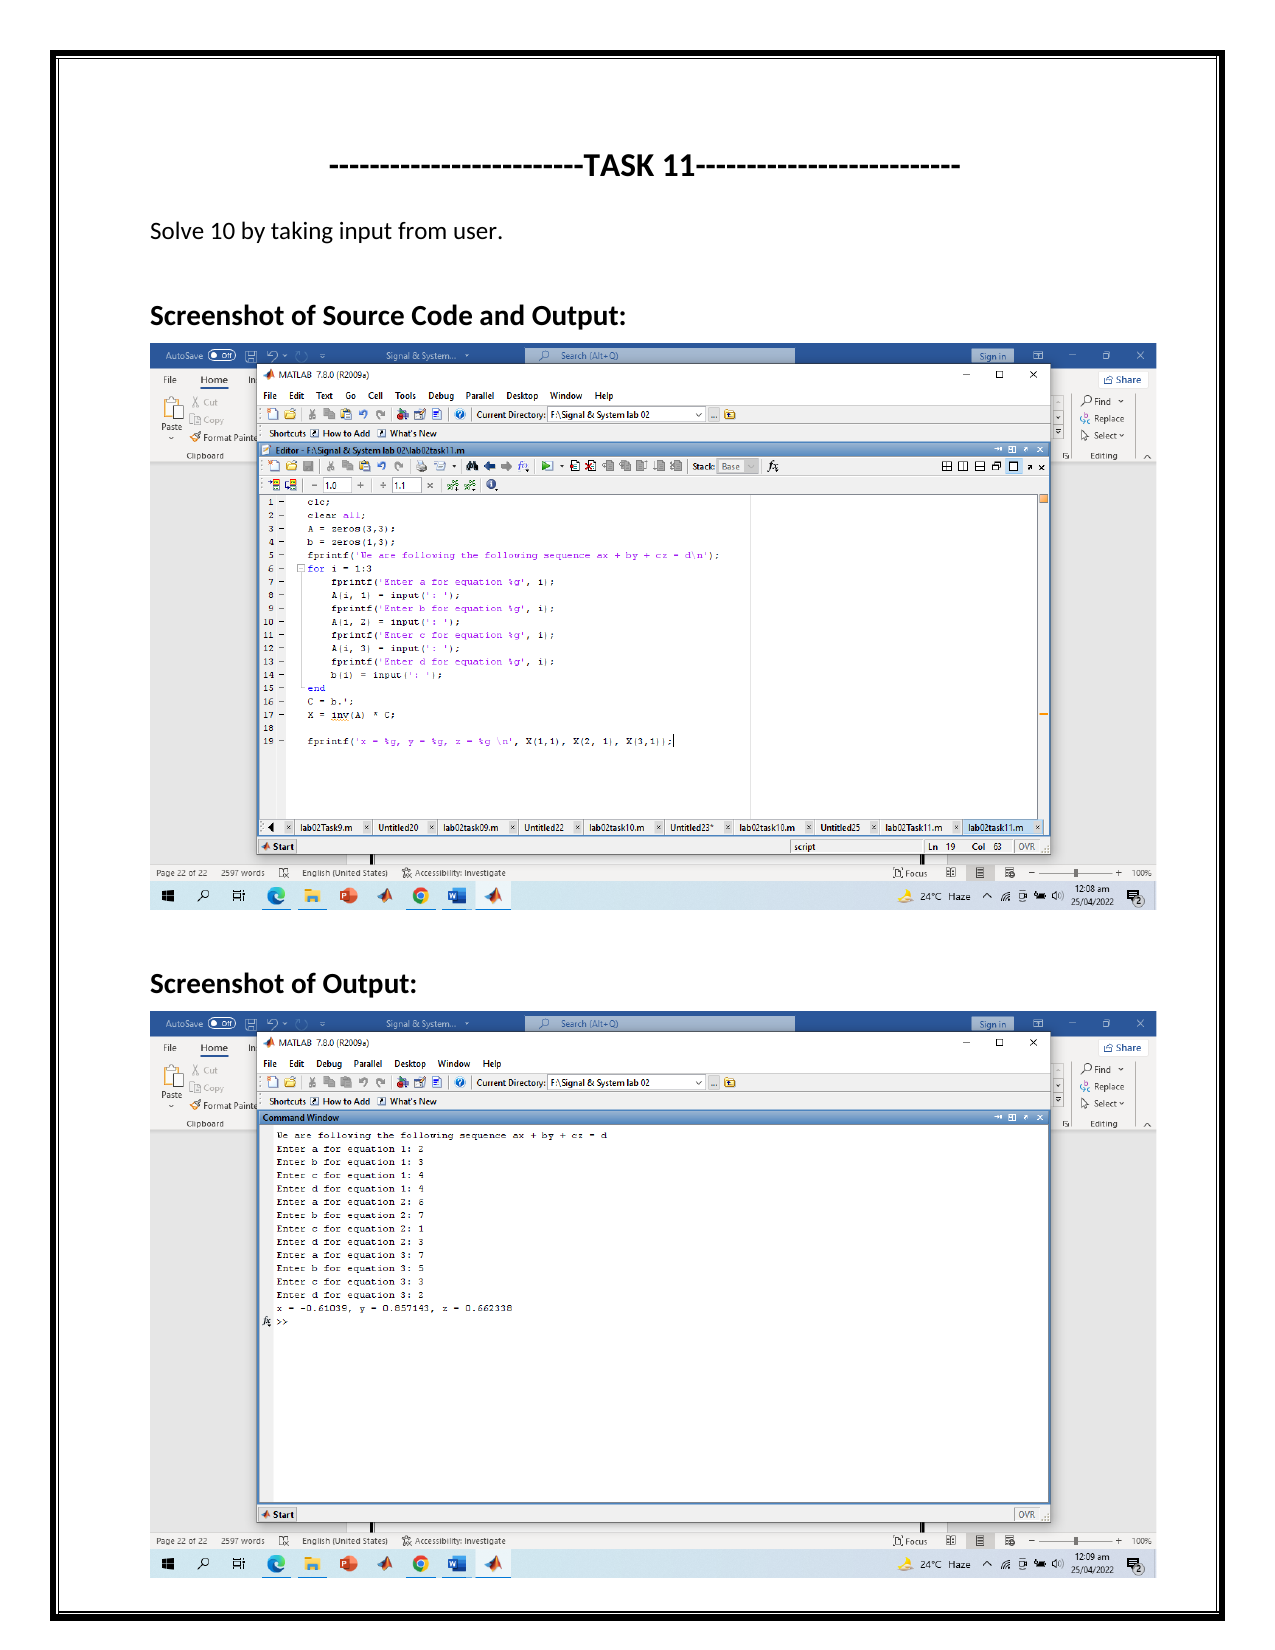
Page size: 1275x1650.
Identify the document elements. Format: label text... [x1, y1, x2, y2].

subtitle -------------------------TASK 11-------------------------- [150, 144, 1139, 184]
picture [150, 343, 1157, 910]
text Screenshot of Output: [150, 966, 1139, 1001]
text Screenshot of Source Code and Output: [150, 297, 1139, 333]
text Solve 10 by taking input from user. [150, 216, 1139, 246]
picture [150, 1011, 1157, 1578]
